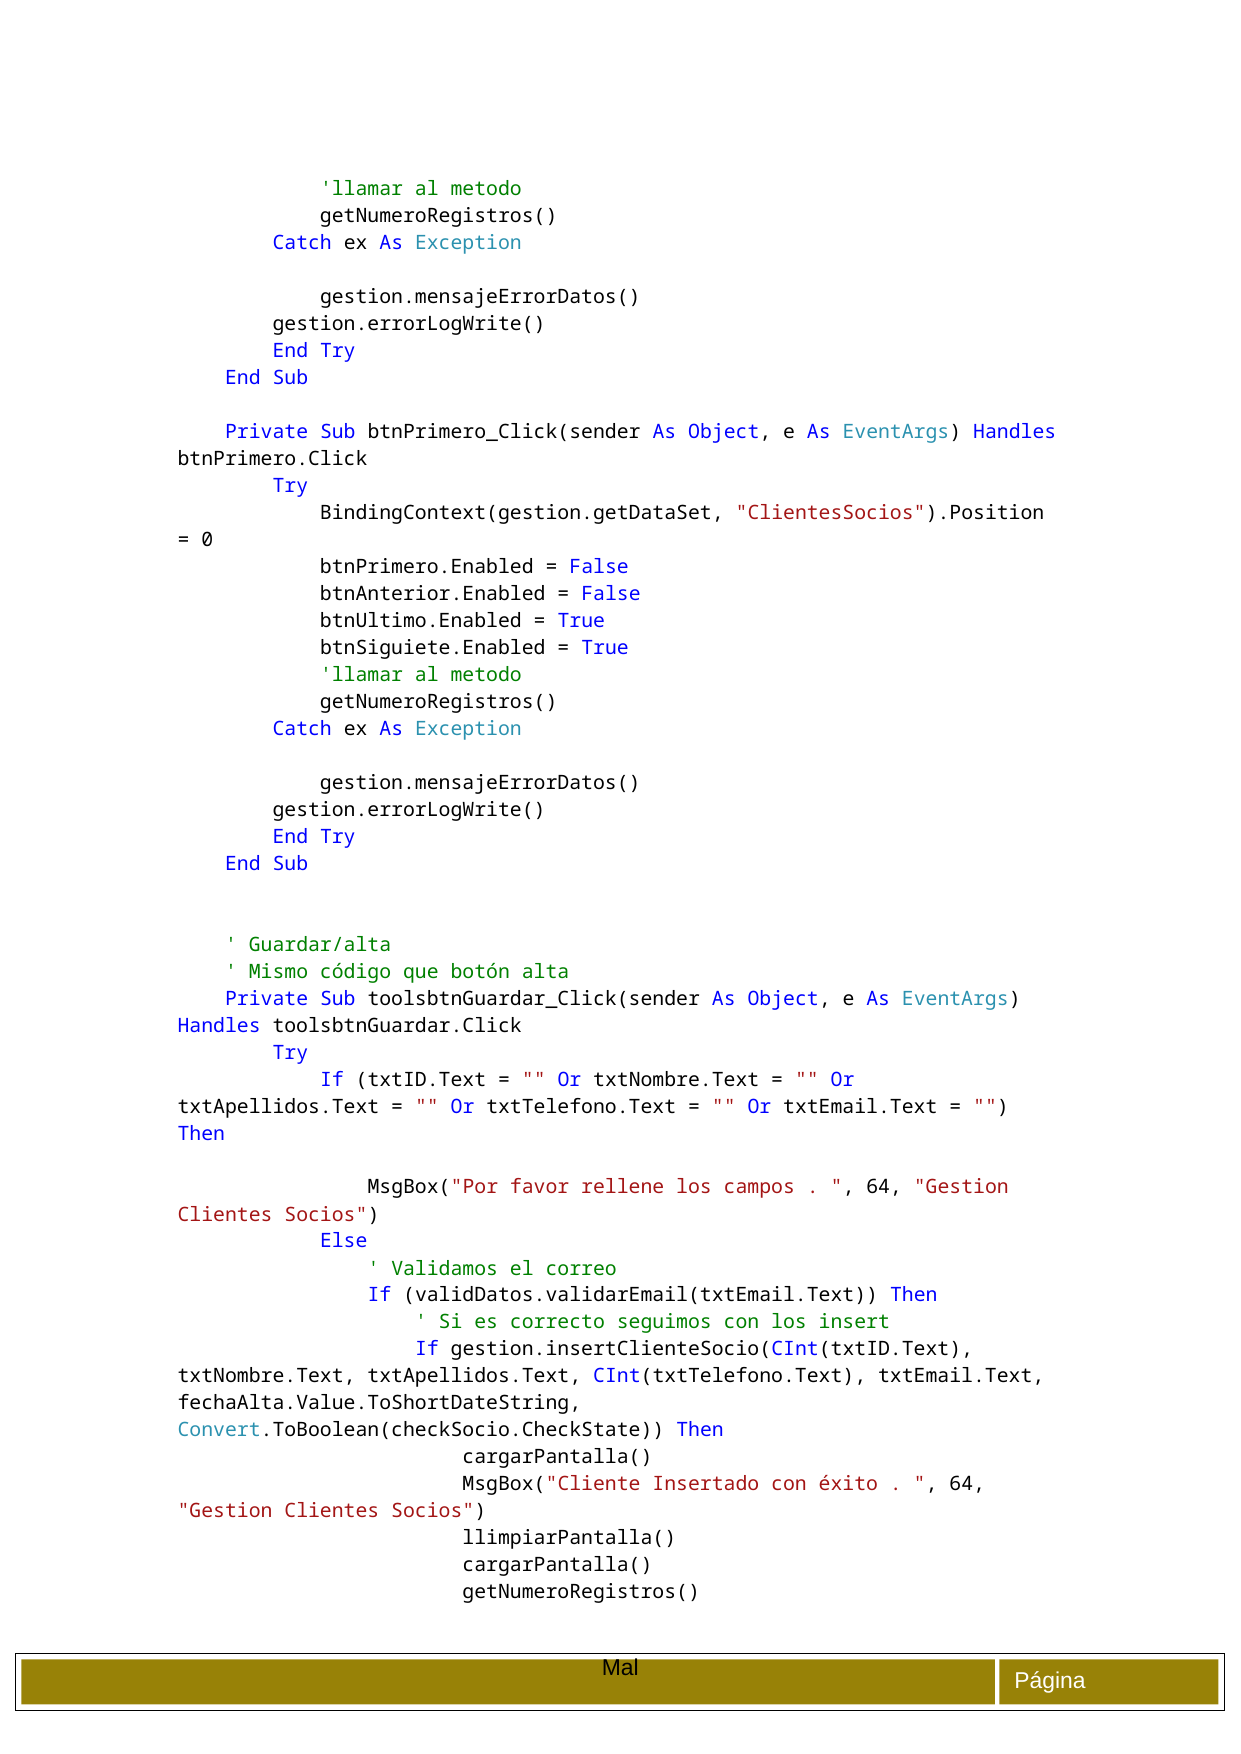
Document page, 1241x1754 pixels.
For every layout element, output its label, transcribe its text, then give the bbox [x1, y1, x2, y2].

text Private Sub toolsbtnGuardar_Click(sender As Object, e As EventArgs) Handles toolsbtnGuardar.Click [177, 984, 1063, 1038]
text MsgBox("Por favor rellene los campos . ", 64, "Gestion Clientes Socios") [177, 1173, 1063, 1227]
text gestion.mensajeErrorDatos() [177, 282, 1063, 309]
text Else [177, 1227, 1063, 1254]
text llimpiarPantalla() [177, 1523, 1063, 1551]
text gestion.errorLogWrite() [177, 795, 1063, 822]
text cargarPantalla() [177, 1551, 1063, 1577]
text BindingContext(gestion.getDataSet, "ClientesSocios").Position = 0 [177, 498, 1063, 552]
text getNumeroRegistros() [177, 687, 1063, 714]
text Try [177, 471, 1063, 498]
text ' Guardar/alta [177, 930, 1063, 957]
text If (validDatos.validarEmail(txtEmail.Text)) Then [177, 1281, 1063, 1308]
text getNumeroRegistros() [177, 1577, 1063, 1604]
text cargarPantalla() [177, 1443, 1063, 1469]
text End Sub [177, 849, 1063, 876]
text gestion.errorLogWrite() [177, 309, 1063, 336]
text btnUltimo.Enabled = True [177, 606, 1063, 633]
text btnAnterior.Enabled = False [177, 579, 1063, 606]
text btnSiguiete.Enabled = True [177, 633, 1063, 660]
text MsgBox("Cliente Insertado con éxito . ", 64, "Gestion Clientes Socios") [177, 1469, 1063, 1523]
text If gestion.insertClienteSocio(CInt(txtID.Text), txtNombre.Text, txtApellidos.Text, CInt(txtTelefono.Text), txtEmail.Text, fechaAlta.Value.ToShortDateString, Convert.ToBoolean(checkSocio.CheckState)) Then [177, 1335, 1063, 1443]
text Try [177, 1038, 1063, 1065]
text ' Si es correcto seguimos con los insert [177, 1308, 1063, 1335]
text If (txtID.Text = "" Or txtNombre.Text = "" Or txtApellidos.Text = "" Or txtTelefono.Text = "" Or txtEmail.Text = "") Then [177, 1065, 1063, 1146]
text Catch ex As Exception [177, 228, 1063, 256]
text Catch ex As Exception [177, 714, 1063, 741]
text gestion.mensajeErrorDatos() [177, 768, 1063, 795]
text btnPrimero.Enabled = False [177, 552, 1063, 579]
text getNumeroRegistros() [177, 202, 1063, 228]
text End Sub [177, 363, 1063, 390]
text 'llamar al metodo [177, 174, 1063, 202]
text ' Validamos el correo [177, 1254, 1063, 1281]
text End Try [177, 822, 1063, 849]
text 'llamar al metodo [177, 660, 1063, 687]
text Private Sub btnPrimero_Click(sender As Object, e As EventArgs) Handles btnPrimero.Click [177, 417, 1063, 471]
text ' Mismo código que botón alta [177, 957, 1063, 984]
text End Try [177, 336, 1063, 363]
